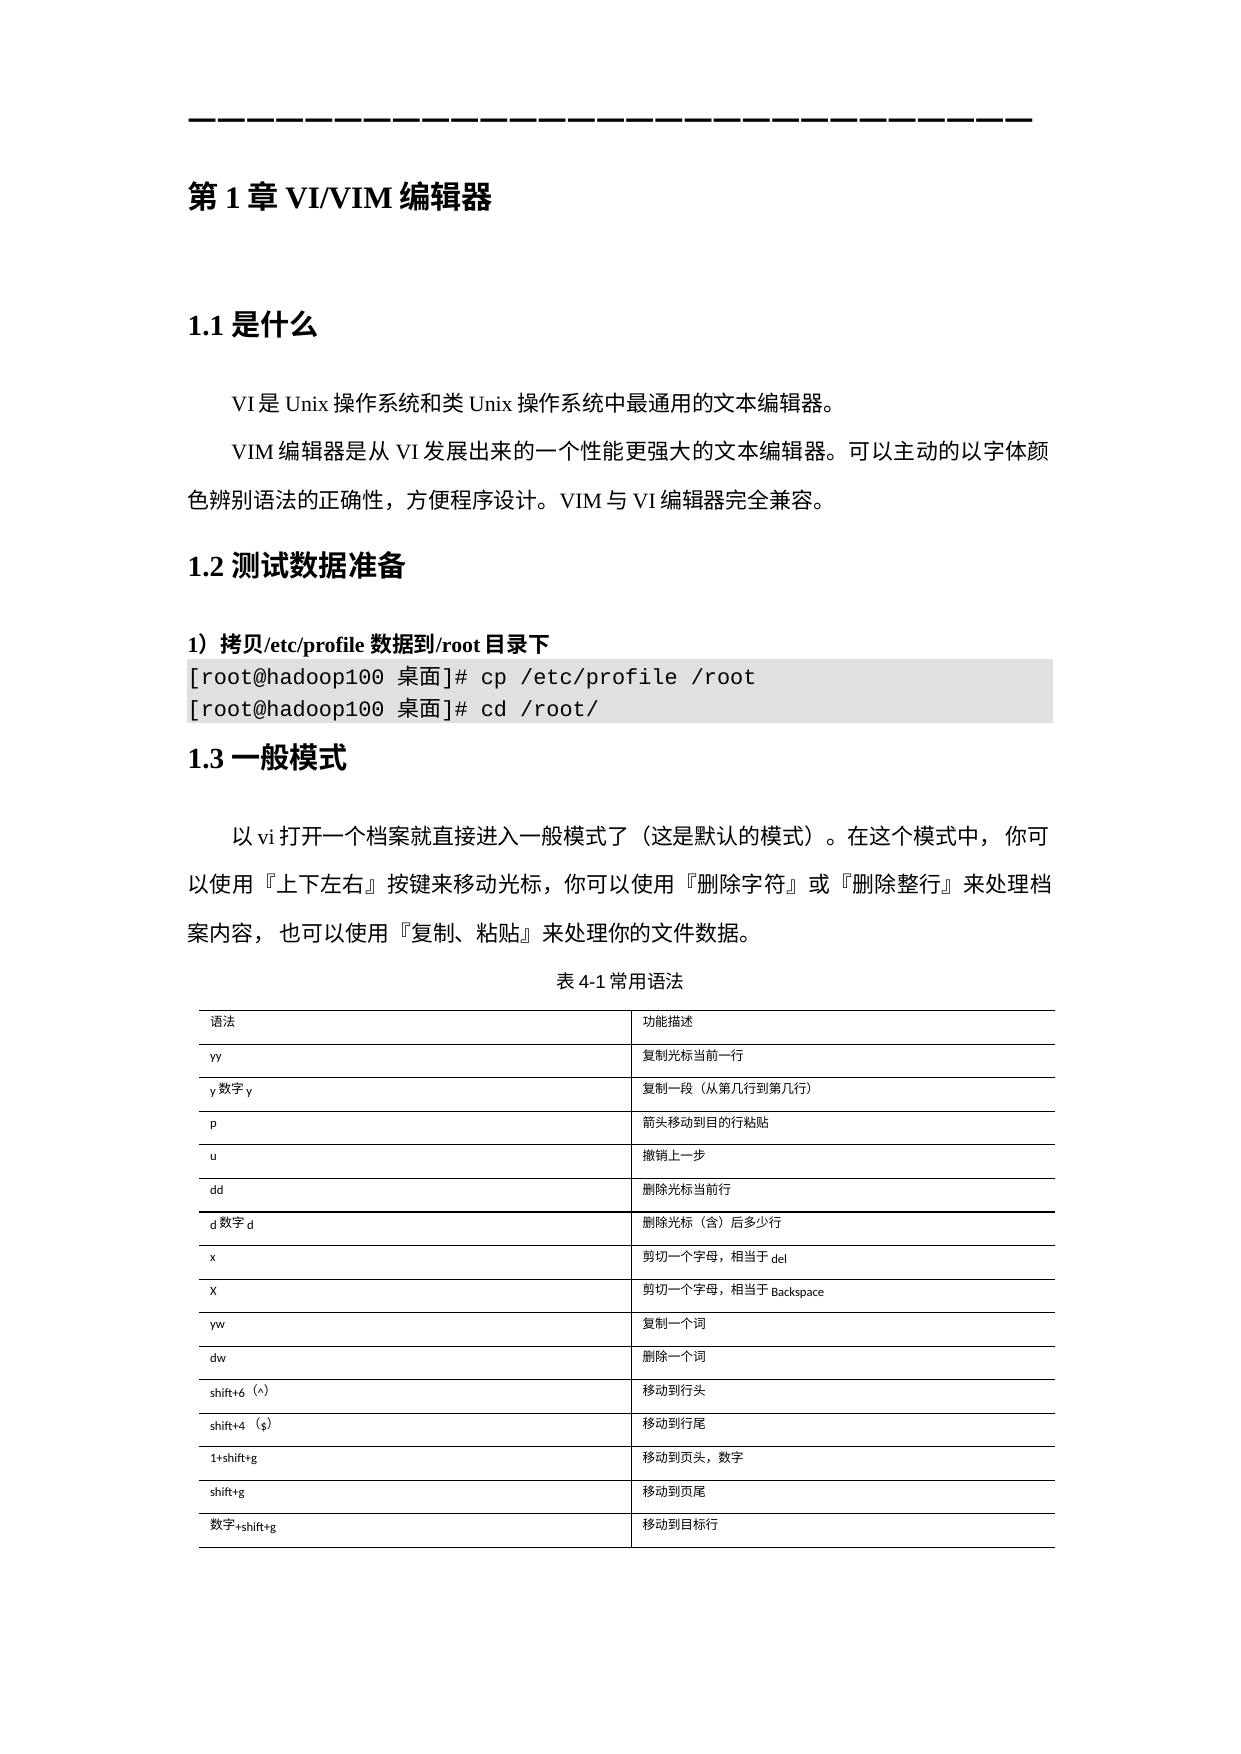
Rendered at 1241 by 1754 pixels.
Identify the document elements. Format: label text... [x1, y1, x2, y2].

table_cell 移动到行头 [632, 1380, 1055, 1413]
text VI是Unix操作系统和类Unix操作系统中最通用的文本编辑器。 [187, 386, 1053, 418]
table_cell dw [199, 1347, 631, 1379]
subtitle 1.1 是什么 [187, 290, 1053, 355]
table_cell 删除一个词 [632, 1347, 1055, 1379]
table_cell p [199, 1112, 631, 1144]
table_header 语法 [199, 1011, 631, 1044]
table_cell X [199, 1280, 631, 1312]
table_cell dd [199, 1179, 631, 1211]
table_cell 移动到行尾 [632, 1414, 1055, 1446]
table_cell 删除光标（含）后多少行 [632, 1213, 1055, 1245]
table_cell shift+g [199, 1481, 631, 1513]
table_cell 删除光标当前行 [632, 1179, 1055, 1211]
table_cell 复制一个词 [632, 1313, 1055, 1346]
text 1）拷贝/etc/profile 数据到/root目录下 [187, 626, 1053, 659]
table_cell 剪切一个字母，相当于Backspace [632, 1280, 1055, 1312]
text [root@hadoop100 桌面]# cp /etc/profile /root [187, 659, 1053, 691]
subtitle 第1章 VI/VIM编辑器 [187, 162, 1053, 227]
table_cell 移动到页头，数字 [632, 1447, 1055, 1480]
text [root@hadoop100 桌面]# cd /root/ [187, 691, 1053, 723]
table_cell shift+4 （$） [199, 1414, 631, 1446]
text VIM编辑器是从VI发展出来的一个性能更强大的文本编辑器。可以主动的以字体颜色辨别语法的正确性，方便程序设计。VIM与VI编辑器完全兼容。 [187, 434, 1053, 515]
text 表4-1常用语法 [187, 964, 1053, 997]
table_cell 复制一段（从第几行到第几行） [632, 1078, 1055, 1111]
table_cell yw [199, 1313, 631, 1346]
subtitle 1.3 一般模式 [187, 723, 1053, 788]
table_cell 1+shift+g [199, 1447, 631, 1480]
table_cell d数字d [199, 1213, 631, 1245]
table_cell 箭头移动到目的行粘贴 [632, 1112, 1055, 1144]
table_cell 剪切一个字母，相当于del [632, 1246, 1055, 1278]
table_cell yy [199, 1045, 631, 1077]
table_cell 撤销上一步 [632, 1145, 1055, 1178]
table_cell 移动到目标行 [632, 1514, 1055, 1547]
table_cell 数字+shift+g [199, 1514, 631, 1547]
table_cell y数字y [199, 1078, 631, 1111]
table_header 功能描述 [632, 1011, 1055, 1044]
table_cell shift+6（^） [199, 1380, 631, 1413]
subtitle 1.2 测试数据准备 [187, 531, 1053, 596]
text 以vi打开一个档案就直接进入一般模式了（这是默认的模式）。在这个模式中， 你可以使用『上下左右』按键来移动光标，你可以使用『删除字符』或『删除整行』来处理档案内容， 也可以使用『复制、粘贴』来处理你的文件数据。 [187, 818, 1053, 948]
table_cell 移动到页尾 [632, 1481, 1055, 1513]
table_cell u [199, 1145, 631, 1178]
table_cell 复制光标当前一行 [632, 1045, 1055, 1077]
table_cell x [199, 1246, 631, 1278]
